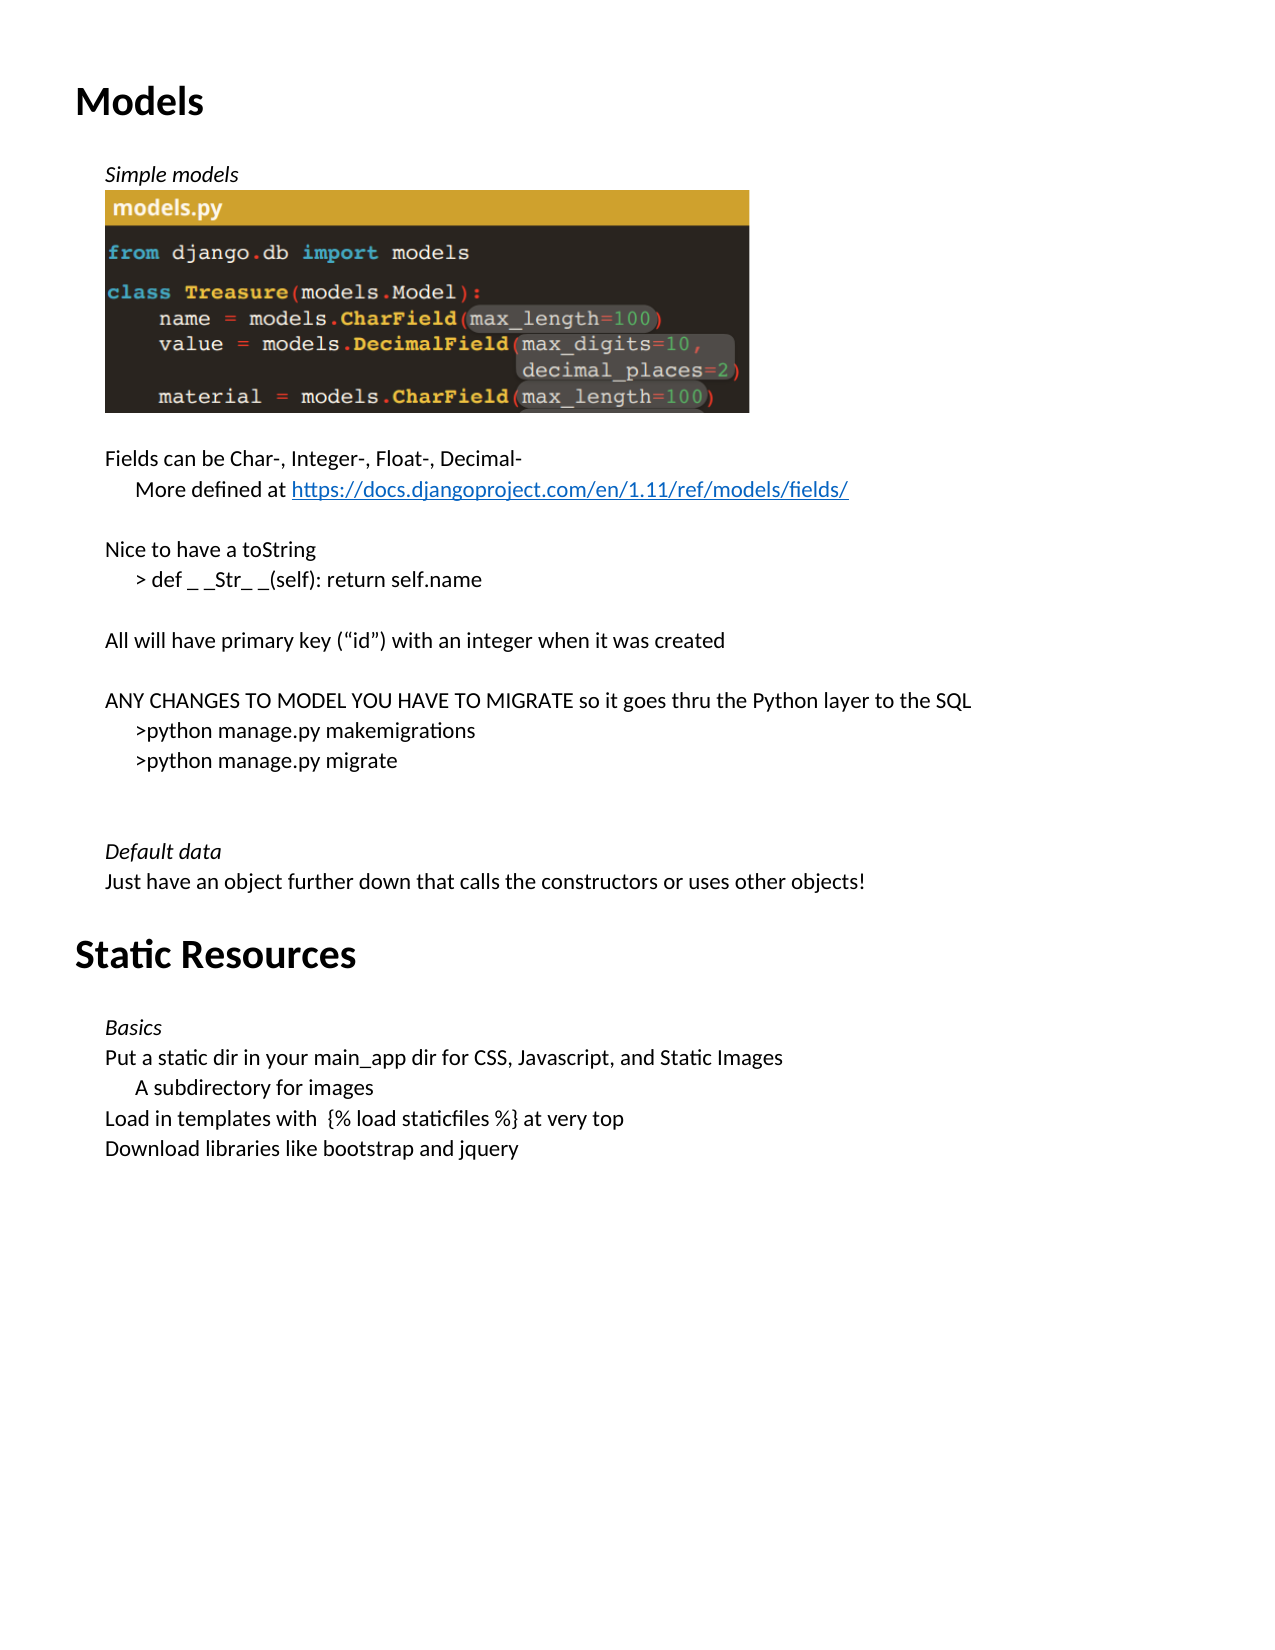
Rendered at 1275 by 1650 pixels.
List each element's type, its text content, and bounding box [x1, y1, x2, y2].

text Basics [75, 1013, 1200, 1041]
text > def _ _Str_ _(self): return self.name [75, 565, 1200, 593]
text Default data [75, 837, 1200, 865]
picture [105, 190, 750, 413]
text Load in templates with {% load staticfiles %} at very top [75, 1104, 1200, 1132]
text Static Resources [75, 928, 1200, 979]
text Download libraries like bootstrap and jquery [75, 1134, 1200, 1162]
text Nice to have a toString [75, 535, 1200, 563]
text Simple models [75, 160, 1200, 188]
text Fields can be Char-, Integer-, Float-, Decimal- [75, 444, 1200, 473]
text >python manage.py migrate [75, 747, 1200, 775]
text More defined at https://docs.djangoproject.com/en/1.11/ref/models/fields/ [75, 475, 1200, 503]
text >python manage.py makemigrations [75, 716, 1200, 744]
text Just have an object further down that calls the constructors or uses other objects! [75, 867, 1200, 896]
text All will have primary key (“id”) with an integer when it was created [75, 626, 1200, 654]
text ANY CHANGES TO MODEL YOU HAVE TO MIGRATE so it goes thru the Python layer to the SQL [75, 686, 1200, 714]
text A subdirectory for images [75, 1073, 1200, 1101]
text Models [75, 75, 1200, 126]
text Put a static dir in your main_app dir for CSS, Javascript, and Static Images [75, 1043, 1200, 1071]
